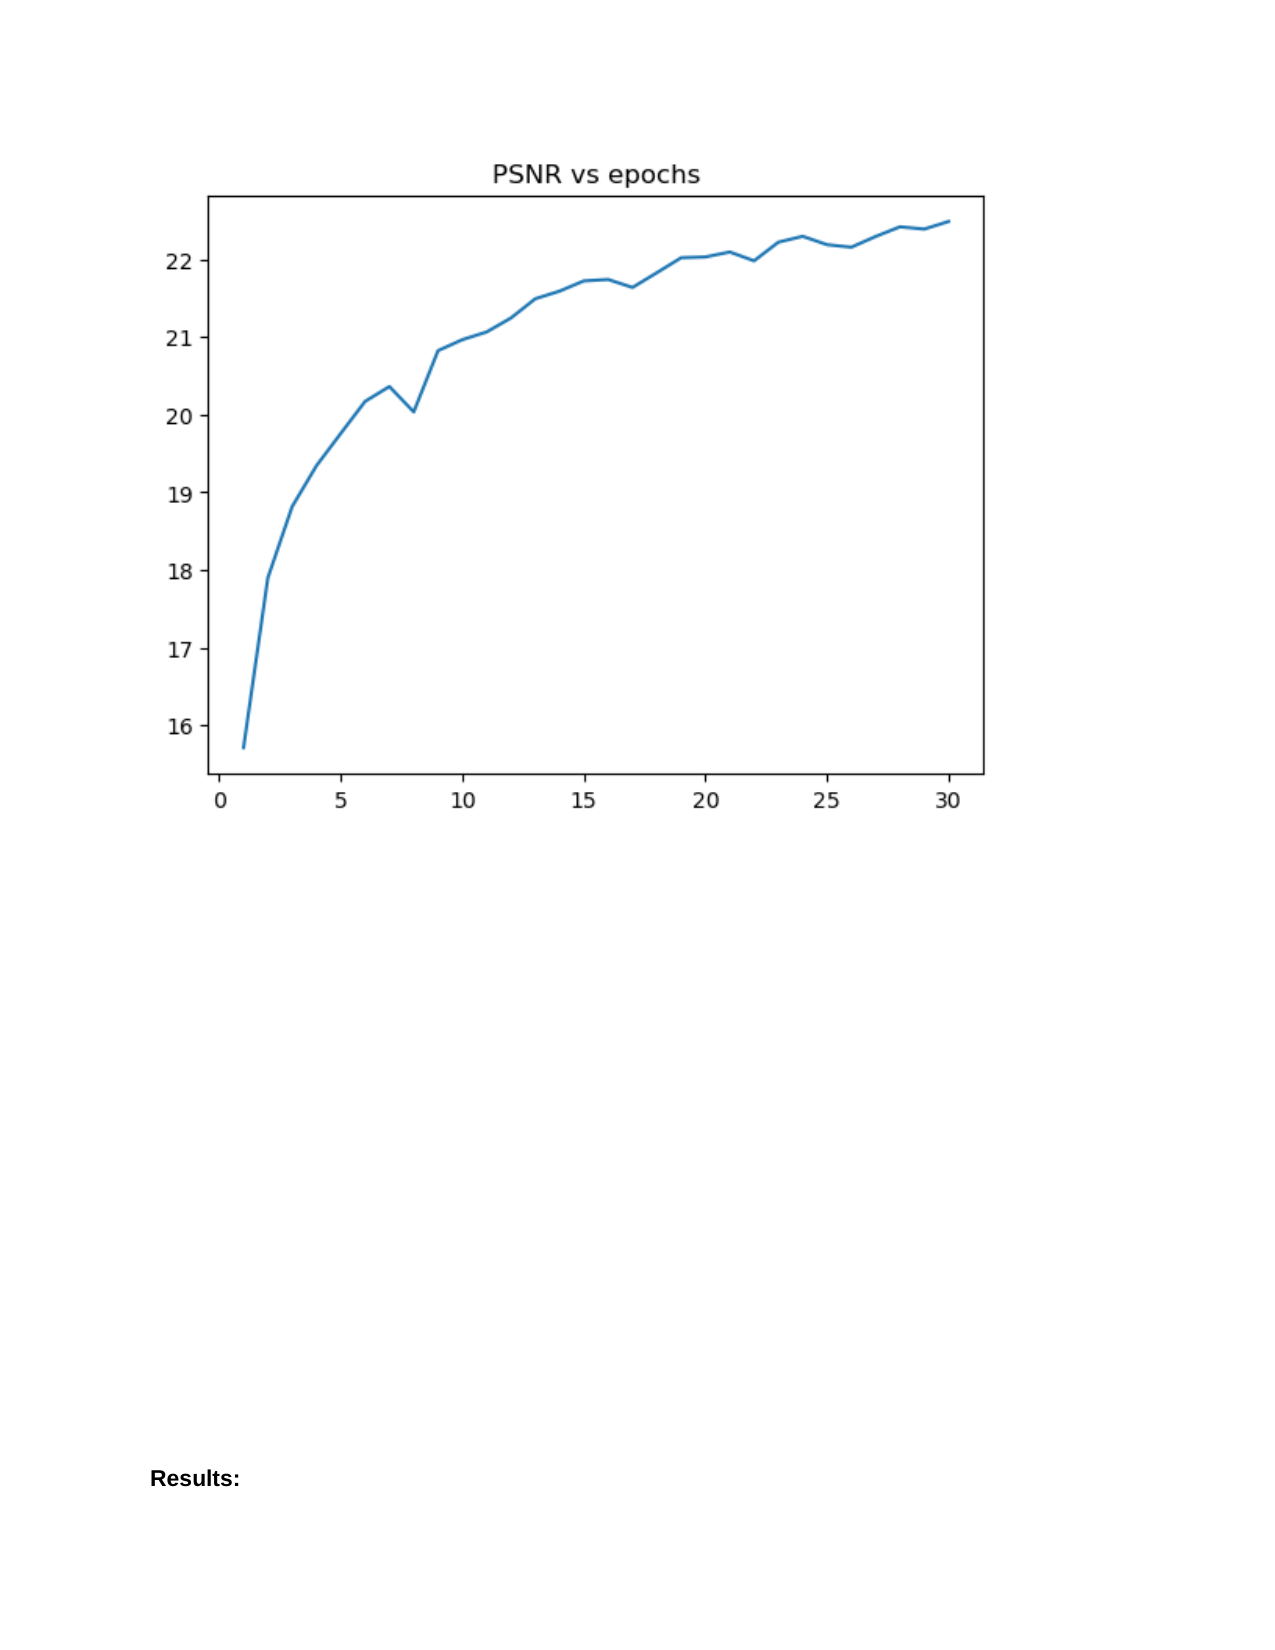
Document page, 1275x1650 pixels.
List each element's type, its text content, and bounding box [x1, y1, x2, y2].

picture [150, 150, 999, 827]
text Results: [150, 1465, 1125, 1491]
